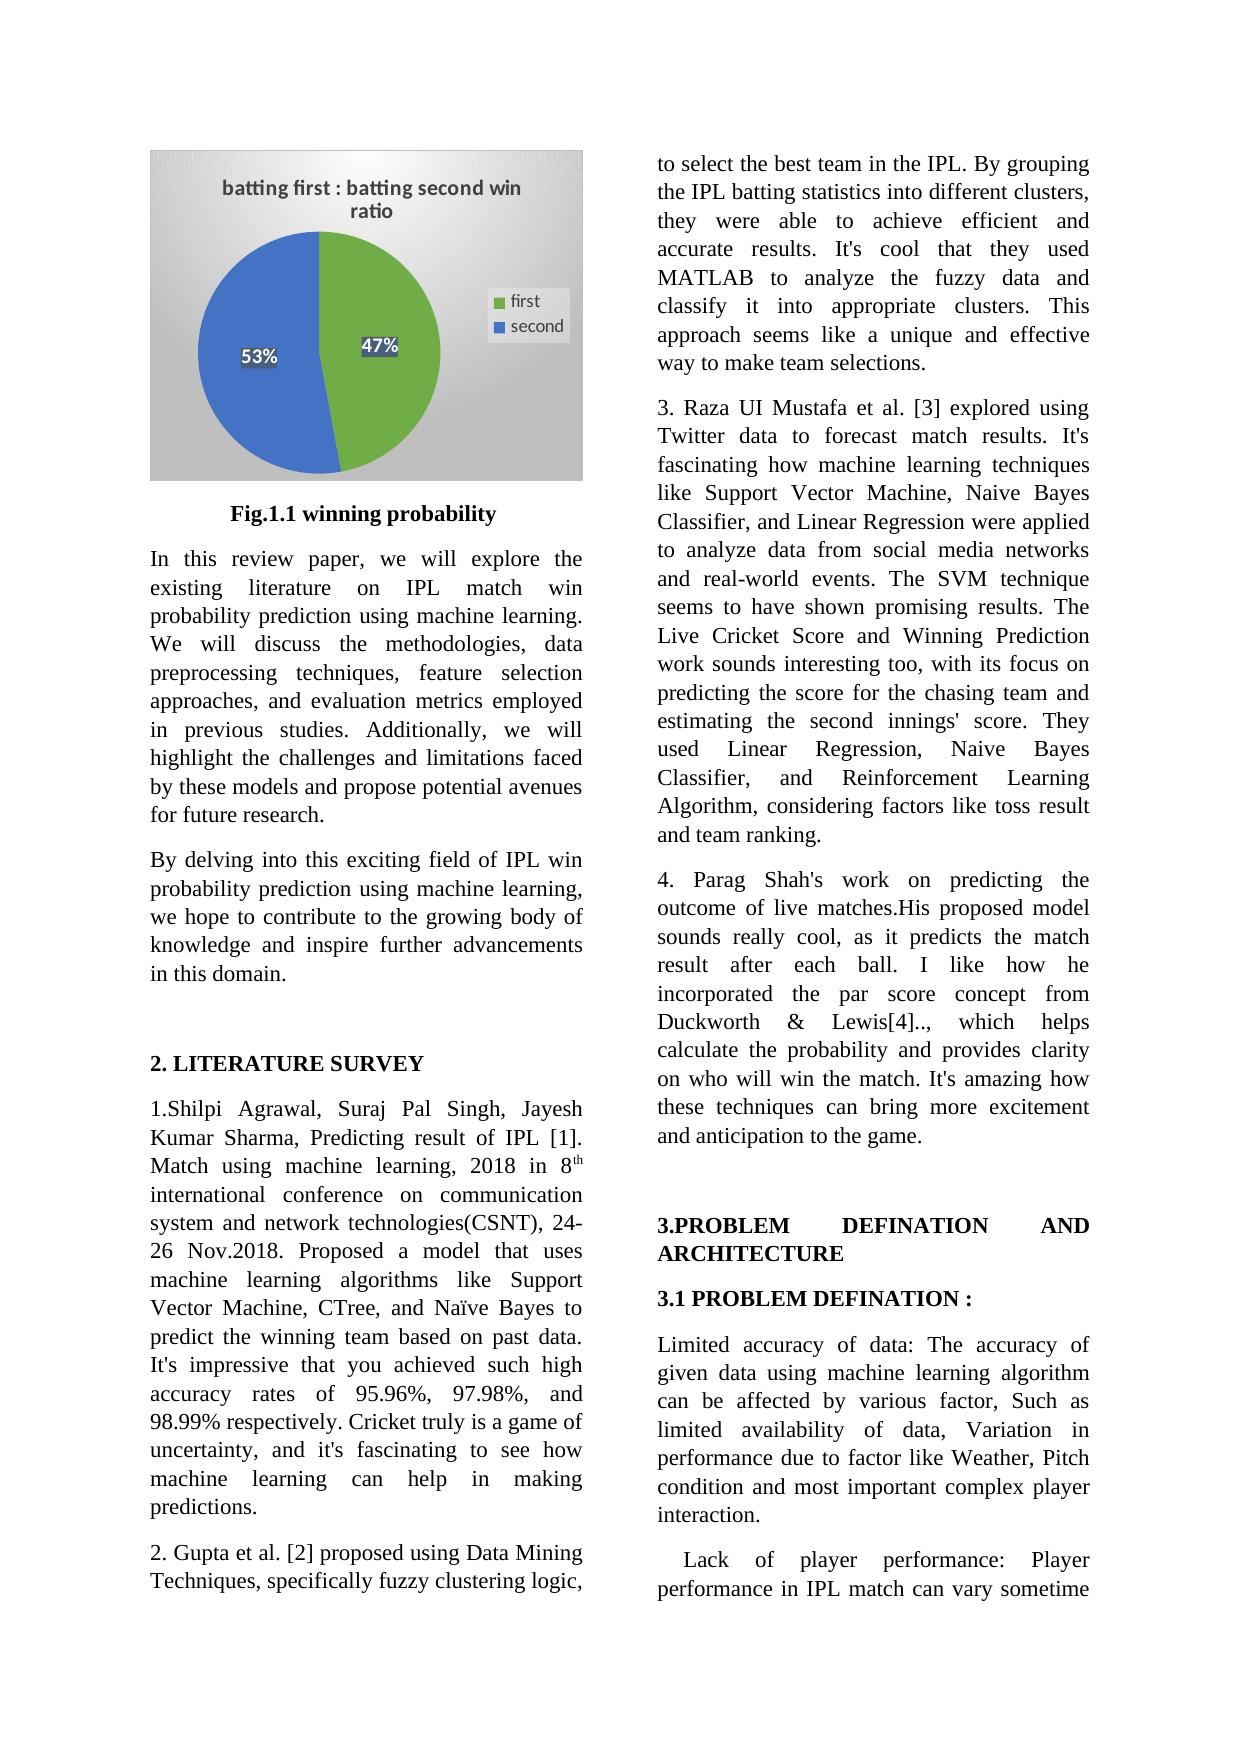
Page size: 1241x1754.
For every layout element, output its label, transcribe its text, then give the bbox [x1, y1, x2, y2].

text 3.1 PROBLEM DEFINATION : [657, 1286, 1090, 1312]
text 2. Gupta et al. [2] proposed using Data Mining Techniques, specifically fuzzy clustering logic, to select the best team in the IPL. By grouping the IPL batting statistics into different clusters, they were able to achieve efficient and accurate results. It's cool that they used MATLAB to analyze the fuzzy data and classify it into appropriate clusters. This approach seems like a unique and effective way to make team selections. [657, 150, 1090, 375]
text By delving into this exciting field of IPL win probability prediction using machine learning, we hope to contribute to the growing body of knowledge and inspire further advancements in this domain. [150, 846, 583, 986]
text Fig.1.1 winning probability [150, 500, 583, 526]
text 2. LITERATURE SURVEY [150, 1050, 583, 1077]
text 4. Parag Shah's work on predicting the outcome of live matches.His proposed model sounds really cool, as it predicts the match result after each ball. I like how he incorporated the par score concept from Duckworth & Lewis[4].., which helps calculate the probability and provides clarity on who will win the match. It's amazing how these techniques can bring more excitement and anticipation to the game. [657, 866, 1090, 1148]
text 3. Raza UI Mustafa et al. [3] explored using Twitter data to forecast match results. It's fascinating how machine learning techniques like Support Vector Machine, Naive Bayes Classifier, and Linear Regression were applied to analyze data from social media networks and real-world events. The SVM technique seems to have shown promising results. The Live Cricket Score and Winning Prediction work sounds interesting too, with its focus on predicting the score for the chasing team and estimating the second innings' score. They used Linear Regression, Naive Bayes Classifier, and Reinforcement Learning Algorithm, considering factors like toss result and team ranking. [657, 394, 1090, 847]
text In this review paper, we will explore the existing literature on IPL match win probability prediction using machine learning. We will discuss the methodologies, data preprocessing techniques, feature selection approaches, and evaluation metrics employed in previous studies. Additionally, we will highlight the challenges and limitations faced by these models and propose potential avenues for future research. [150, 545, 583, 827]
text Limited accuracy of data: The accuracy of given data using machine learning algorithm can be affected by various factor, Such as limited availability of data, Variation in performance due to factor like Weather, Pitch condition and most important complex player interaction. [657, 1331, 1090, 1528]
text 1.Shilpi Agrawal, Suraj Pal Singh, Jayesh Kumar Sharma, Predicting result of IPL [1]. Match using machine learning, 2018 in 8th international conference on communication system and network technologies(CSNT), 24-26 Nov.2018. Proposed a model that uses machine learning algorithms like Support Vector Machine, CTree, and Naïve Bayes to predict the winning team based on past data. It's impressive that you achieved such high accuracy rates of 95.96%, 97.98%, and 98.99% respectively. Cricket truly is a game of uncertainty, and it's fascinating to see how machine learning can help in making predictions. [150, 1095, 583, 1520]
text 3.PROBLEM DEFINATION AND ARCHITECTURE [657, 1212, 1090, 1267]
